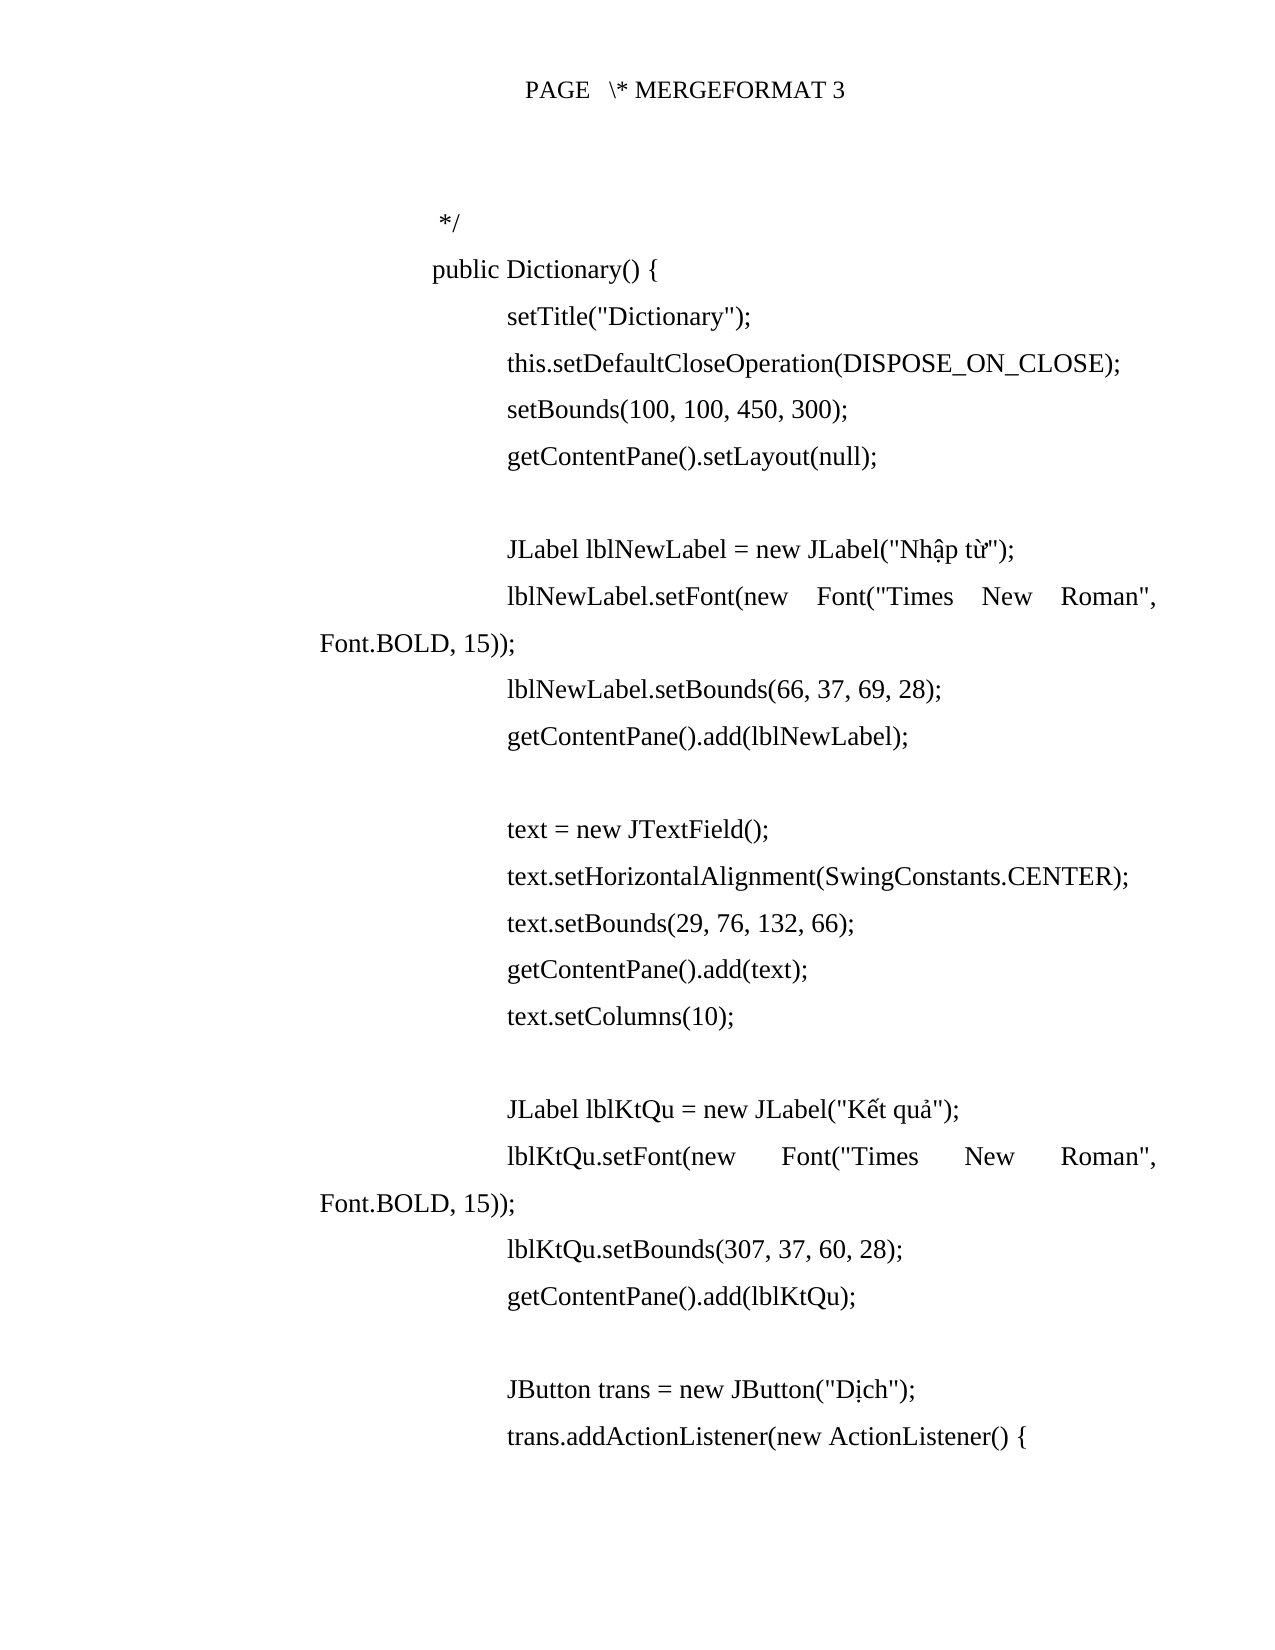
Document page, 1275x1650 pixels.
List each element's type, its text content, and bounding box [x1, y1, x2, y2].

text text = new JTextField(); [319, 813, 1157, 844]
text lblNewLabel.setBounds(66, 37, 69, 28); [319, 673, 1157, 704]
text setTitle("Dictionary"); [319, 300, 1157, 331]
text getContentPane().add(lblKtQu); [319, 1280, 1157, 1311]
text JLabel lblNewLabel = new JLabel("Nhập từ"); [319, 533, 1157, 564]
text trans.addActionListener(new ActionListener() { [319, 1420, 1157, 1451]
text JLabel lblKtQu = new JLabel("Kết quả"); [319, 1093, 1157, 1124]
text lblKtQu.setBounds(307, 37, 60, 28); [319, 1233, 1157, 1264]
text getContentPane().add(text); [319, 953, 1157, 984]
text setBounds(100, 100, 450, 300); [319, 393, 1157, 424]
text text.setColumns(10); [319, 1000, 1157, 1031]
text lblKtQu.setFont(new Font("Times New Roman", Font.BOLD, 15)); [319, 1140, 1157, 1218]
text getContentPane().add(lblNewLabel); [319, 720, 1157, 751]
text lblNewLabel.setFont(new Font("Times New Roman", Font.BOLD, 15)); [319, 580, 1157, 658]
text text.setHorizontalAlignment(SwingConstants.CENTER); [319, 860, 1157, 891]
text this.setDefaultCloseOperation(DISPOSE_ON_CLOSE); [319, 347, 1157, 378]
text getContentPane().setLayout(null); [319, 440, 1157, 471]
text text.setBounds(29, 76, 132, 66); [319, 907, 1157, 938]
text */ [319, 207, 1157, 238]
text JButton trans = new JButton("Dịch"); [319, 1373, 1157, 1404]
text public Dictionary() { [319, 253, 1157, 284]
